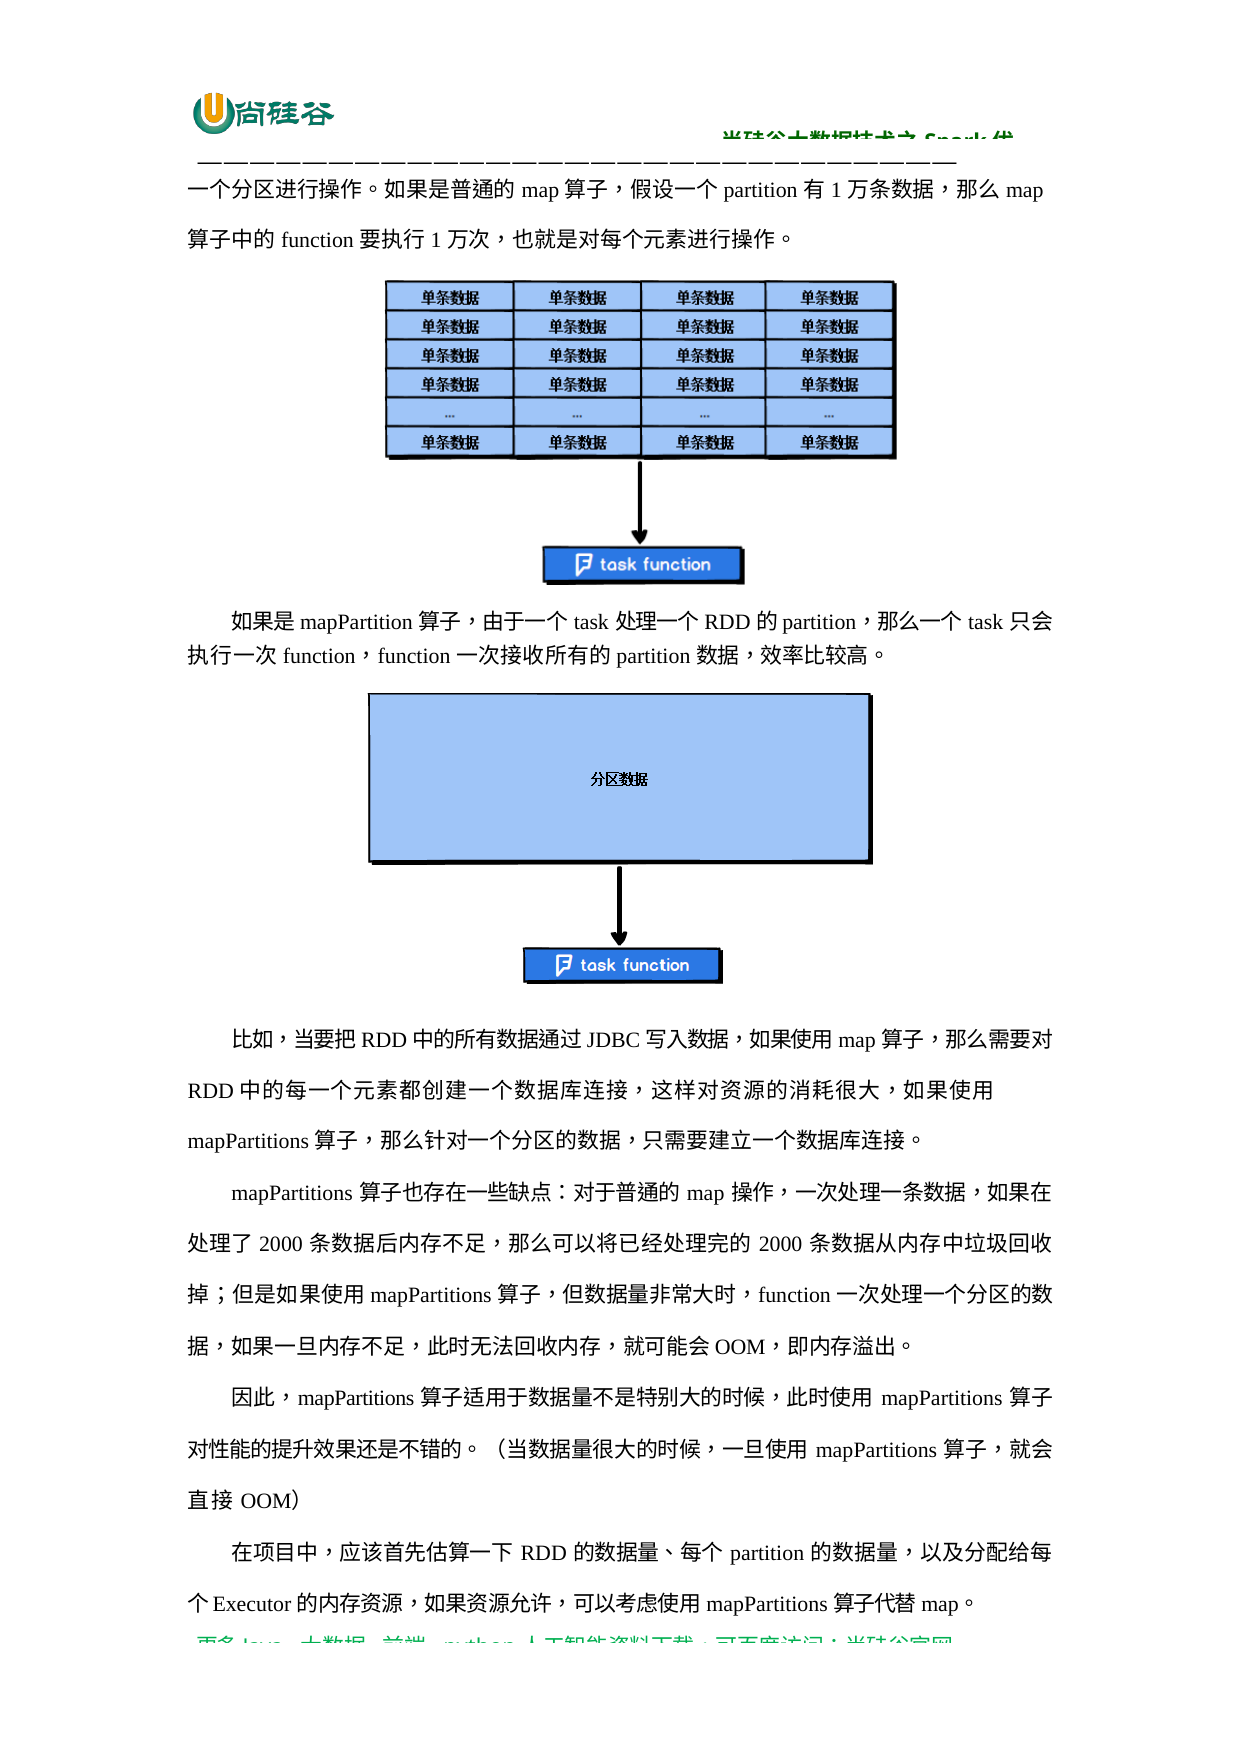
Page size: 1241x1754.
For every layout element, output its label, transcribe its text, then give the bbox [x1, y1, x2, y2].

text 在项目中，应该首先估算一下 RDD 的数据量、每个 partition 的数据量，以及分配给每个 Executor 的内存资源，如果资源允许，可以考虑使用 mapPartitions 算子代替 map。 [187, 1537, 1054, 1618]
picture [187, 88, 338, 138]
text 因此，mapPartitions 算子适用于数据量不是特别大的时候，此时使用 mapPartitions 算子对性能的提升效果还是不错的。（当数据量很大的时候，一旦使用 mapPartitions 算子，就会直接OOM） [187, 1382, 1053, 1515]
picture [384, 280, 897, 585]
text 算子中的 function 要执行 1 万次，也就是对每个元素进行操作。 [187, 224, 1086, 254]
text 一个分区进行操作。如果是普通的 map 算子，假设一个 partition 有 1 万条数据，那么 map [187, 174, 1086, 204]
picture [367, 693, 873, 984]
text mapPartitions 算子也存在一些缺点：对于普通的 map 操作，一次处理一条数据，如果在处理了 2000 条数据后内存不足，那么可以将已经处理完的 2000 条数据从内存中垃圾回收掉；但是如果使用mapPartitions 算子，但数据量非常大时，function 一次处理一个分区的数据，如果一旦内存不足，此时无法回收内存，就可能会OOM，即内存溢出。 [187, 1177, 1054, 1361]
text mapPartitions 算子，那么针对一个分区的数据，只需要建立一个数据库连接。 [187, 1127, 1086, 1154]
